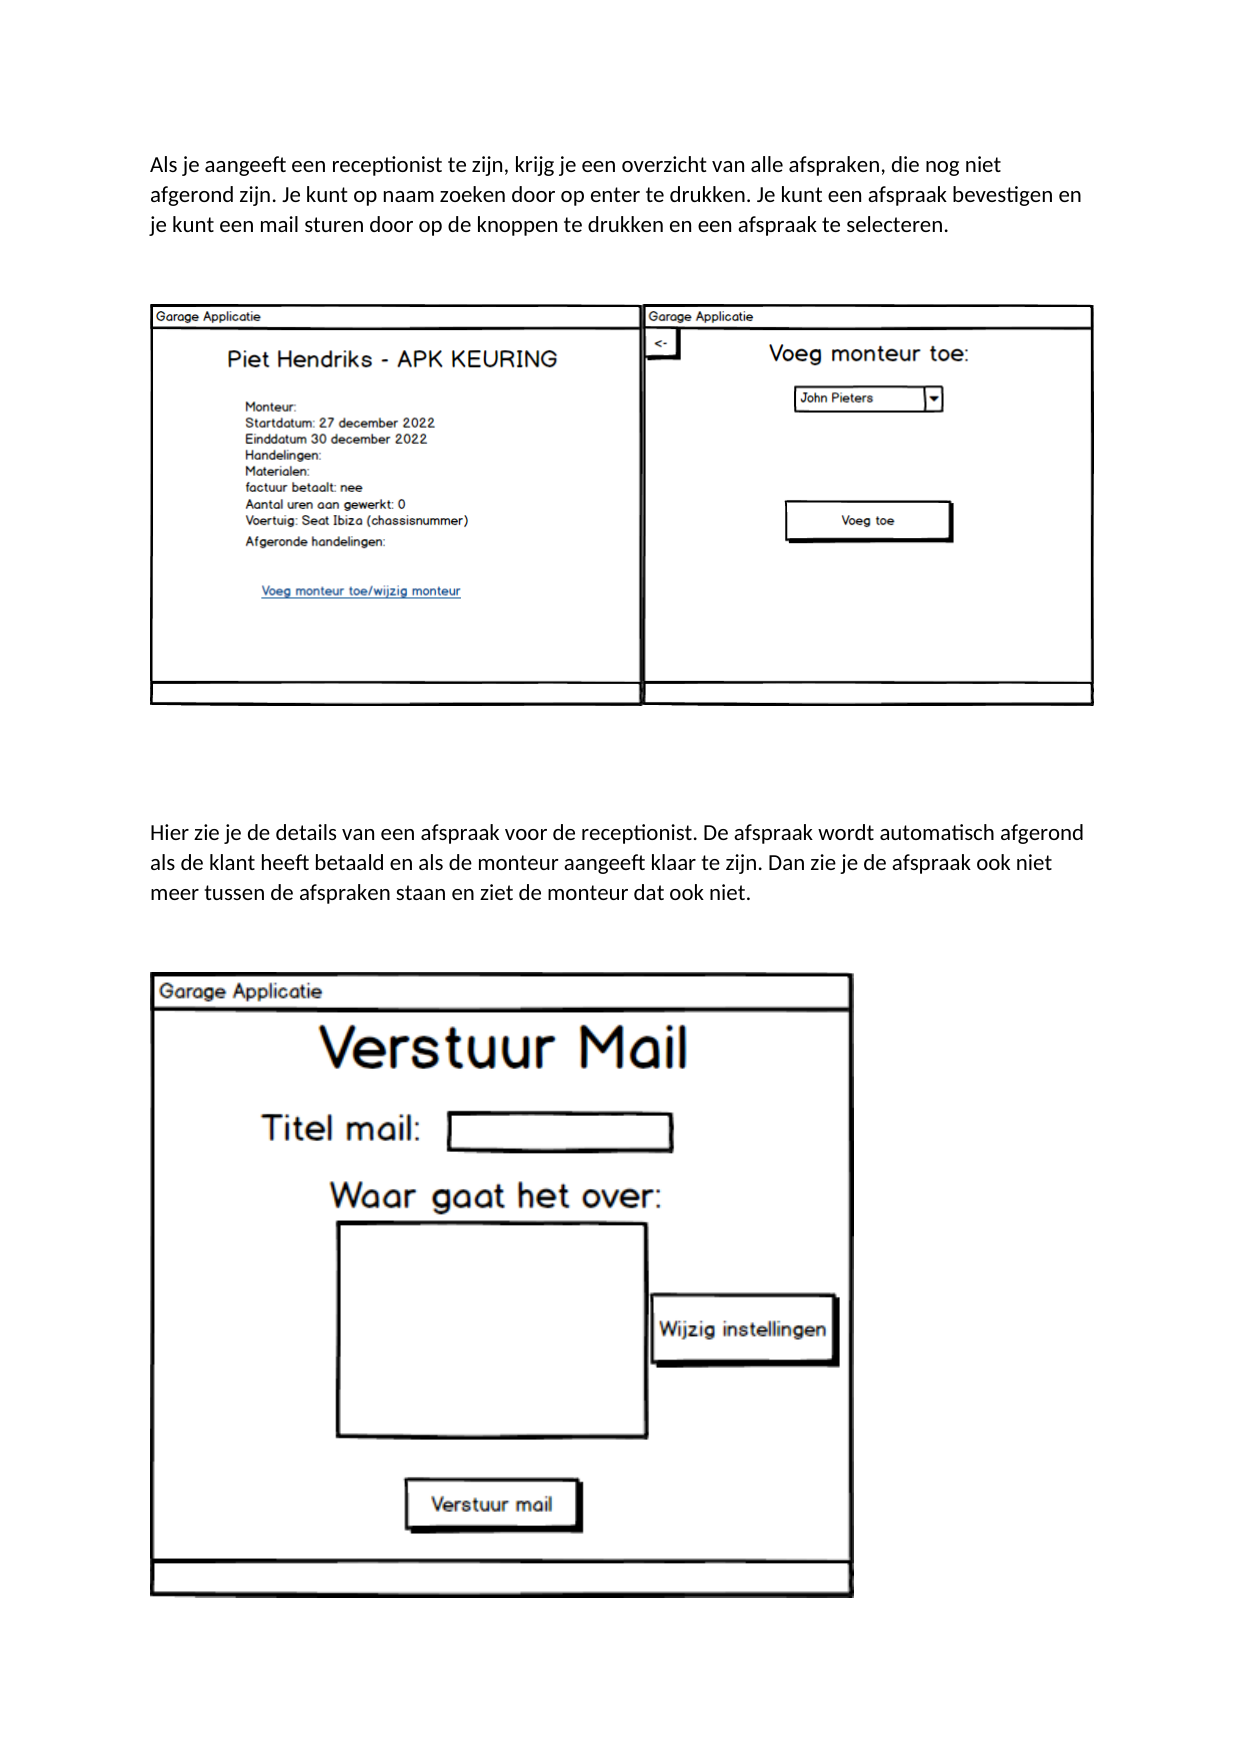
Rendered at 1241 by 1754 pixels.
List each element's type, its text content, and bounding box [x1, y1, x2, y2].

text Hier zie je de details van een afspraak voor de receptionist. De afspraak wordt automatisch afgerond als de klant heeft betaald en als de monteur aangeeft klaar te zijn. Dan zie je de afspraak ook niet meer tussen de afspraken staan en ziet de monteur dat ook niet. [150, 818, 1090, 906]
picture [150, 304, 1094, 706]
picture [150, 972, 854, 1598]
text Als je aangeeft een receptionist te zijn, krijg je een overzicht van alle afspraken, die nog niet afgerond zijn. Je kunt op naam zoeken door op enter te drukken. Je kunt een afspraak bevestigen en je kunt een mail sturen door op de knoppen te drukken en een afspraak te selecteren. [150, 150, 1090, 238]
